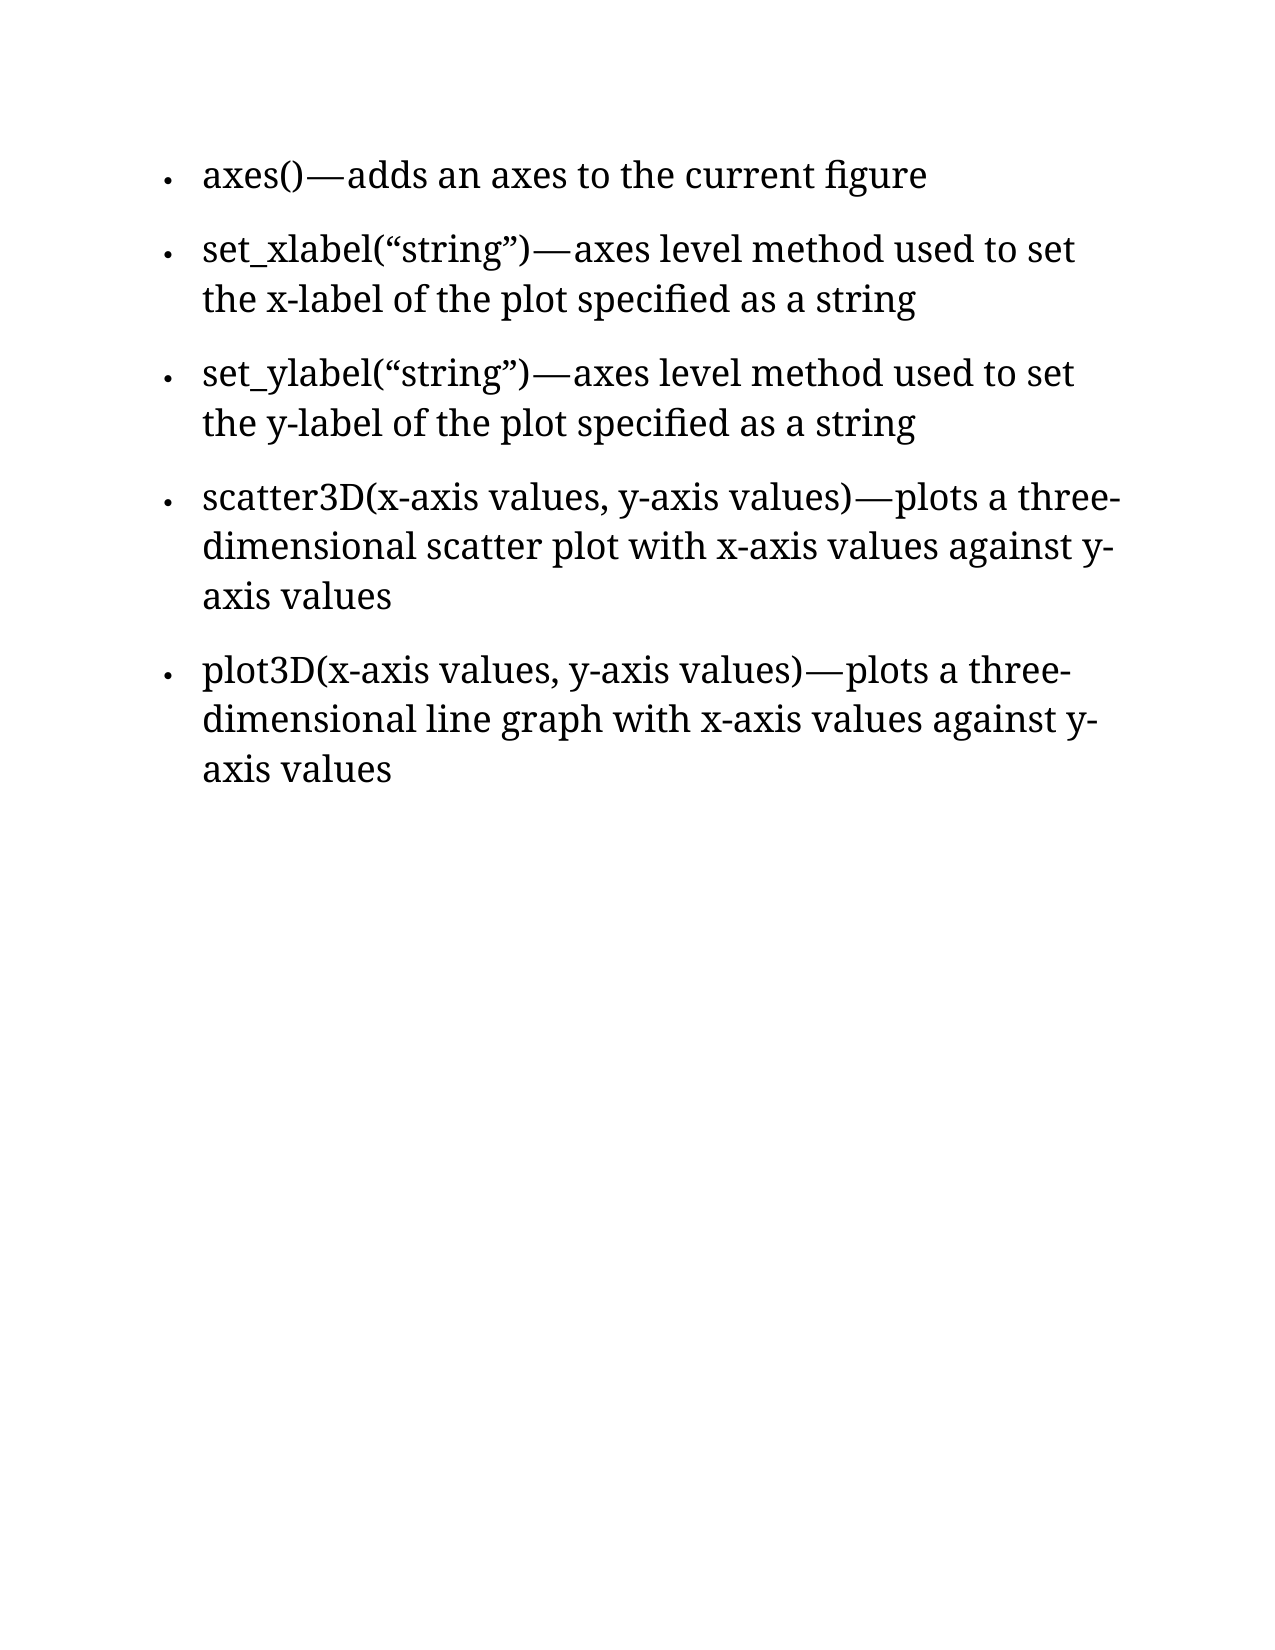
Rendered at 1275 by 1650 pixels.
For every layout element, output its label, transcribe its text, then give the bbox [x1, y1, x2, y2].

list scatter3D(x-axis values, y-axis values) — plots a three-dimensional scatter plot with x-axis values against y-axis values [164, 471, 1125, 620]
list axes() — adds an axes to the current figure [164, 150, 1125, 200]
list set_xlabel(“string”) — axes level method used to set the x-label of the plot specified as a string [164, 224, 1125, 323]
list set_ylabel(“string”) — axes level method used to set the y-label of the plot specified as a string [164, 347, 1125, 447]
list plot3D(x-axis values, y-axis values) — plots a three-dimensional line graph with x-axis values against y-axis values [164, 644, 1125, 793]
